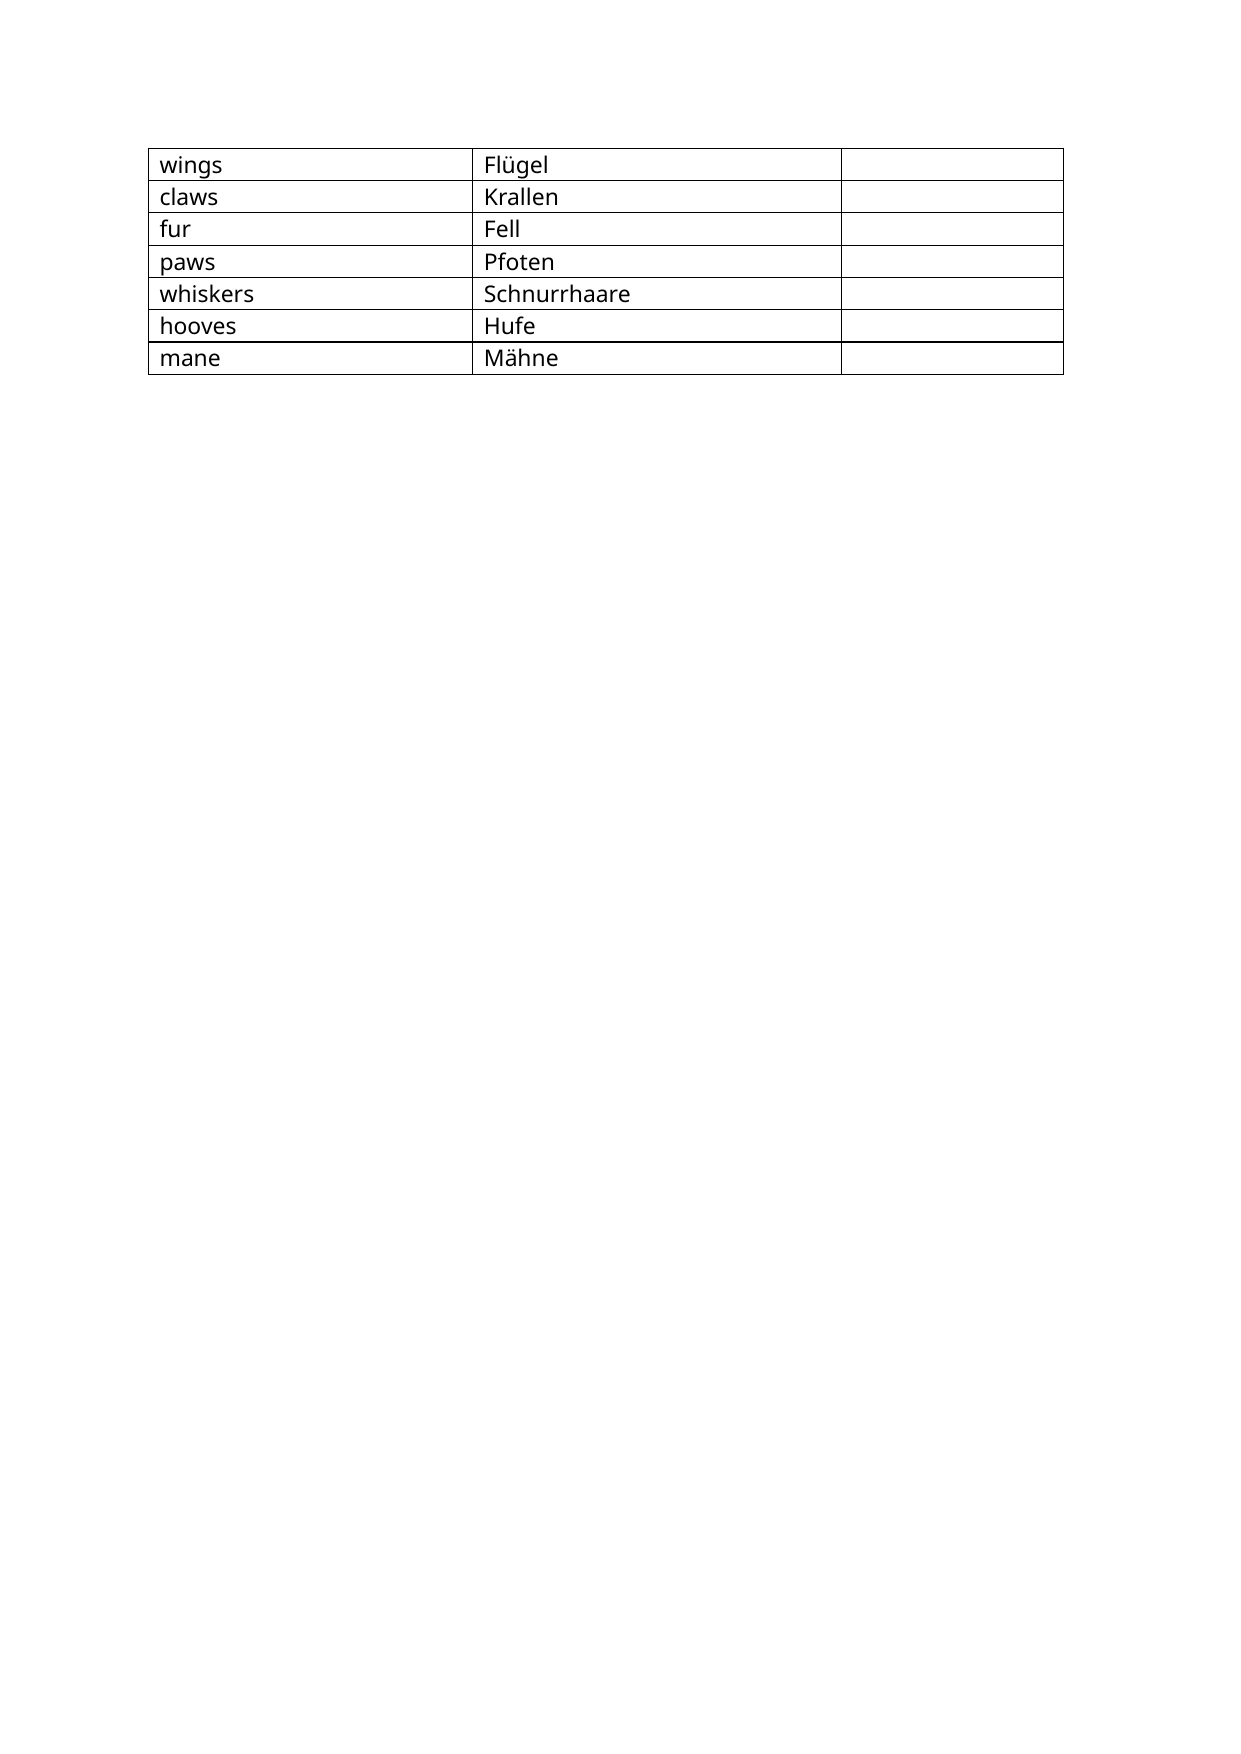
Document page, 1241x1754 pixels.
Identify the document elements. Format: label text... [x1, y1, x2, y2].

table_cell Mähne [473, 343, 841, 374]
table_cell [842, 343, 1063, 374]
table_cell Pfoten [473, 246, 841, 277]
table_cell paws [149, 246, 472, 277]
table_cell Krallen [473, 181, 841, 212]
table_cell mane [149, 343, 472, 374]
table_cell [842, 310, 1063, 341]
table_cell fur [149, 213, 472, 244]
table_cell Fell [473, 213, 841, 244]
table_cell [842, 278, 1063, 309]
table_cell Hufe [473, 310, 841, 341]
table_cell [842, 246, 1063, 277]
table_cell Flügel [473, 149, 841, 180]
table_cell Schnurrhaare [473, 278, 841, 309]
table_cell [842, 149, 1063, 180]
table_cell wings [149, 149, 472, 180]
table_cell hooves [149, 310, 472, 341]
table_cell claws [149, 181, 472, 212]
table_cell [842, 213, 1063, 244]
table_cell whiskers [149, 278, 472, 309]
table_cell [842, 181, 1063, 212]
